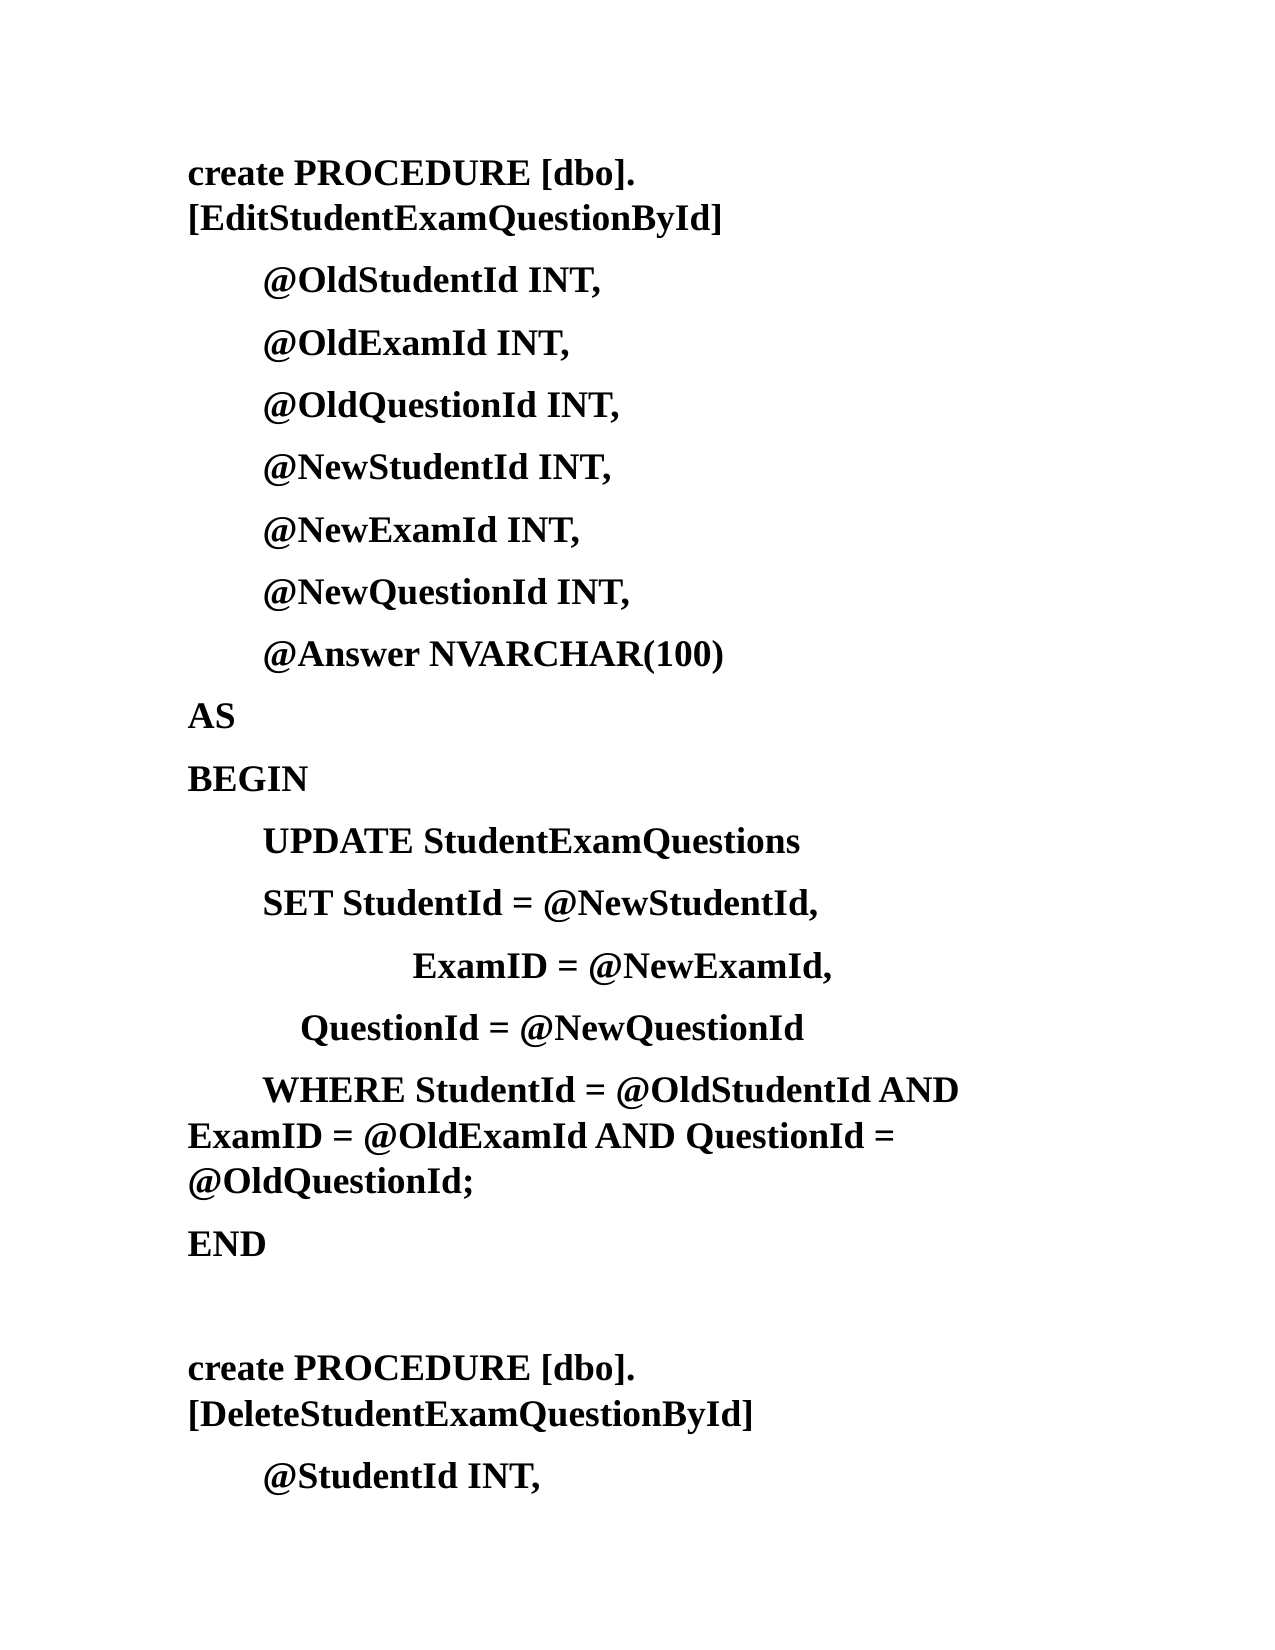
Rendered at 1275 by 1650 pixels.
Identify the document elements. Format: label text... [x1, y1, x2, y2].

text create PROCEDURE [dbo].[DeleteStudentExamQuestionById] [187, 1346, 1087, 1434]
text SET StudentId = @NewStudentId, [187, 881, 1087, 924]
text @OldStudentId INT, [187, 258, 1087, 301]
text UPDATE StudentExamQuestions [187, 818, 1087, 862]
text @NewQuestionId INT, [187, 569, 1087, 612]
text WHERE StudentId = @OldStudentId AND ExamID = @OldExamId AND QuestionId = @OldQuestionId; [187, 1068, 1087, 1202]
text @NewStudentId INT, [187, 445, 1087, 488]
text @OldQuestionId INT, [187, 382, 1087, 426]
text create PROCEDURE [dbo].[EditStudentExamQuestionById] [187, 150, 1087, 239]
text QuestionId = @NewQuestionId [187, 1005, 1087, 1048]
text BEGIN [187, 756, 1087, 799]
text AS [187, 694, 1087, 737]
text @OldExamId INT, [187, 320, 1087, 363]
text @Answer NVARCHAR(100) [187, 632, 1087, 675]
text ExamID = @NewExamId, [187, 943, 1087, 986]
text @NewExamId INT, [187, 507, 1087, 550]
text END [187, 1221, 1087, 1264]
text @StudentId INT, [187, 1454, 1087, 1497]
